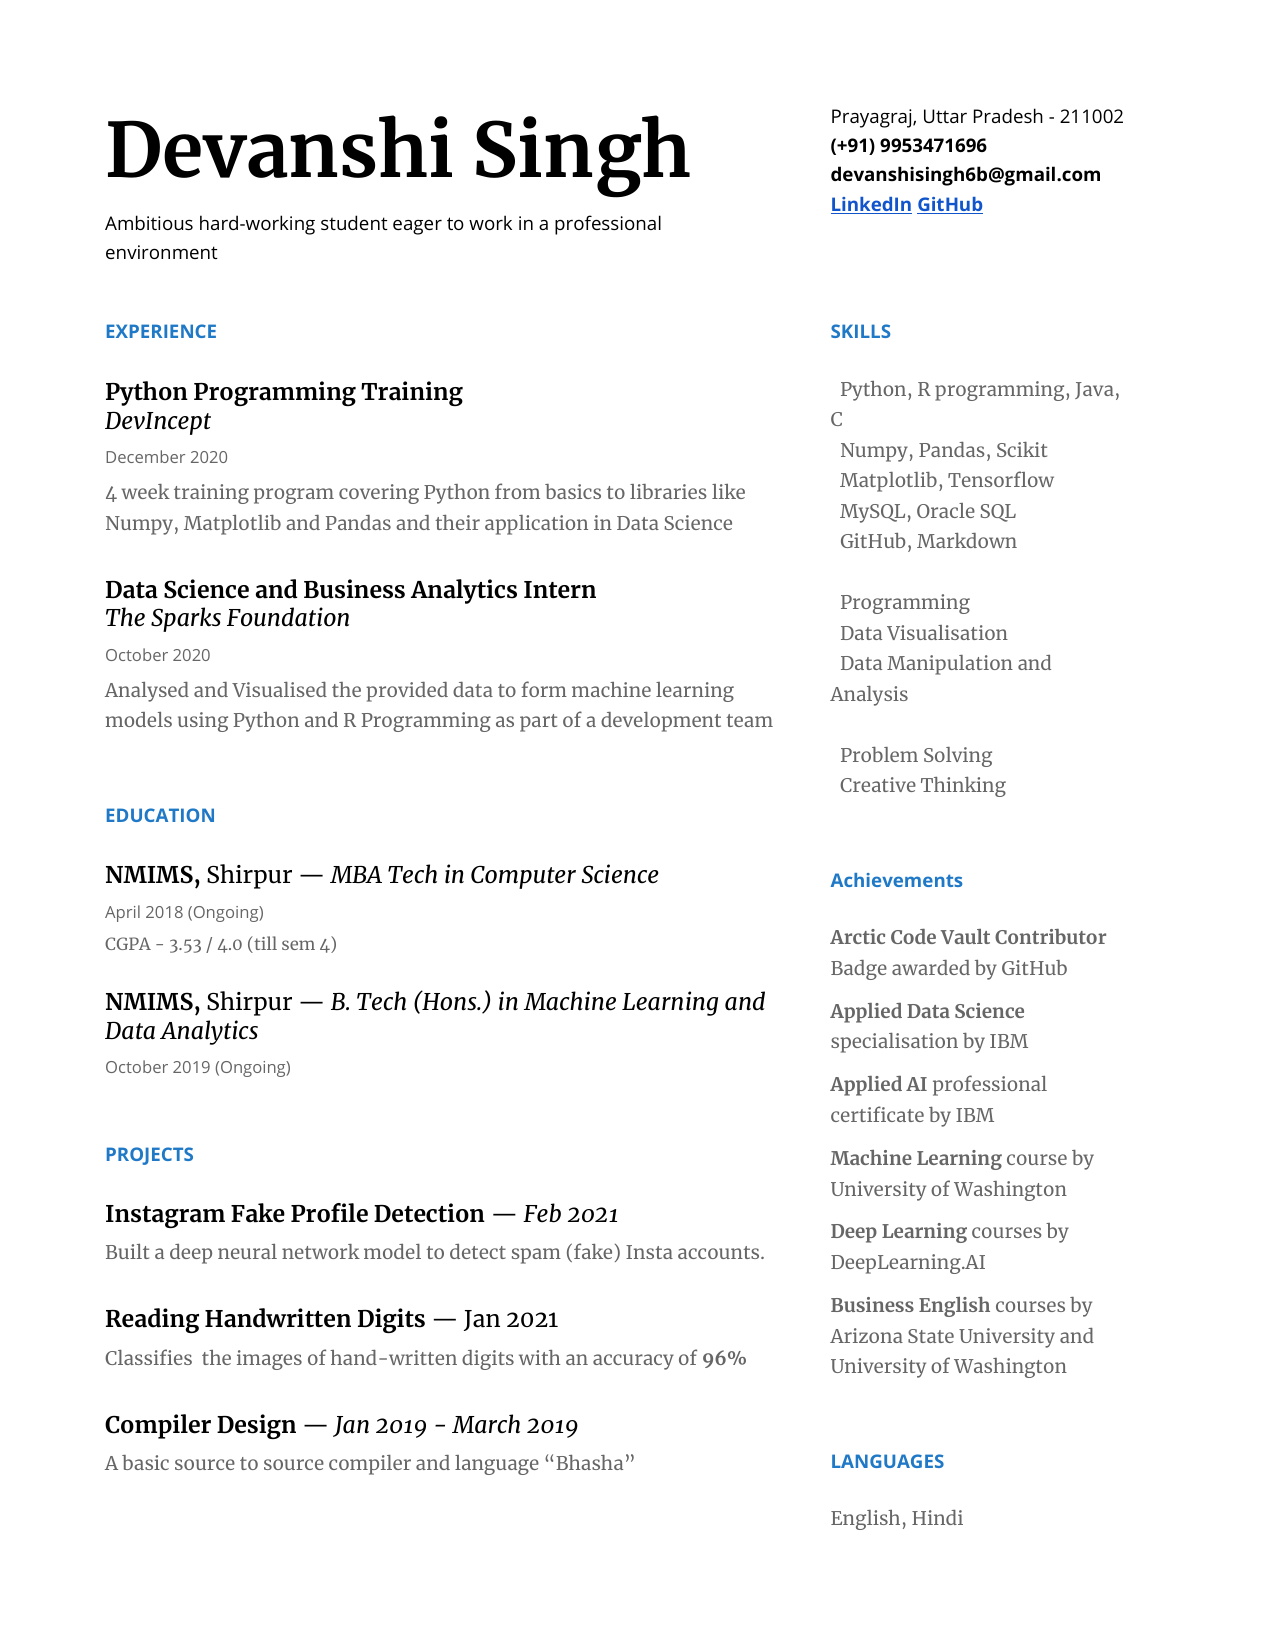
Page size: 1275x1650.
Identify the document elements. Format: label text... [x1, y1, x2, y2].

table_cell EXPERIENCE Python Programming Training DevIncept December 2020 4 week training program covering Python from basics to libraries like Numpy, Matplotlib and Pandas and their application in Data Science Data Science and Business Analytics Intern The Sparks Foundation October 2020 Analysed and Visualised the provided data to form machine learning models using Python and R Programming as part of a development team EDUCATION NMIMS, Shirpur — MBA Tech in Computer Science April 2018 (Ongoing) CGPA - 3.53 / 4.0 (till sem 4) NMIMS, Shirpur — B. Tech (Hons.) in Machine Learning and Data Analytics October 2019 (Ongoing) PROJECTS Instagram Fake Profile Detection — Feb 2021 Built a deep neural network model to detect spam (fake) Insta accounts. Reading Handwritten Digits — Jan 2021 Classifies the images of hand-written digits with an accuracy of 96% Compiler Design — Jan 2019 - March 2019 A basic source to source compiler and language “Bhasha” [90, 283, 825, 1552]
table_cell SKILLS Python, R programming, Java, C Numpy, Pandas, Scikit Matplotlib, Tensorflow MySQL, Oracle SQL GitHub, Markdown Programming Data Visualisation Data Manipulation and Analysis Problem Solving Creative Thinking Achievements Arctic Code Vault Contributor Badge awarded by GitHub Applied Data Science specialisation by IBM Applied AI professional certificate by IBM Machine Learning course by University of Washington Deep Learning courses by DeepLearning.AI Business English courses by Arizona State University and University of Washington LANGUAGES English, Hindi [825, 283, 1181, 1552]
table_header Devanshi Singh Ambitious hard-working student eager to work in a professional environment [90, 88, 825, 283]
table_header Prayagraj, Uttar Pradesh - 211002 (+91) 9953471696 devanshisingh6b@gmail.com LinkedIn GitHub [825, 88, 1181, 283]
